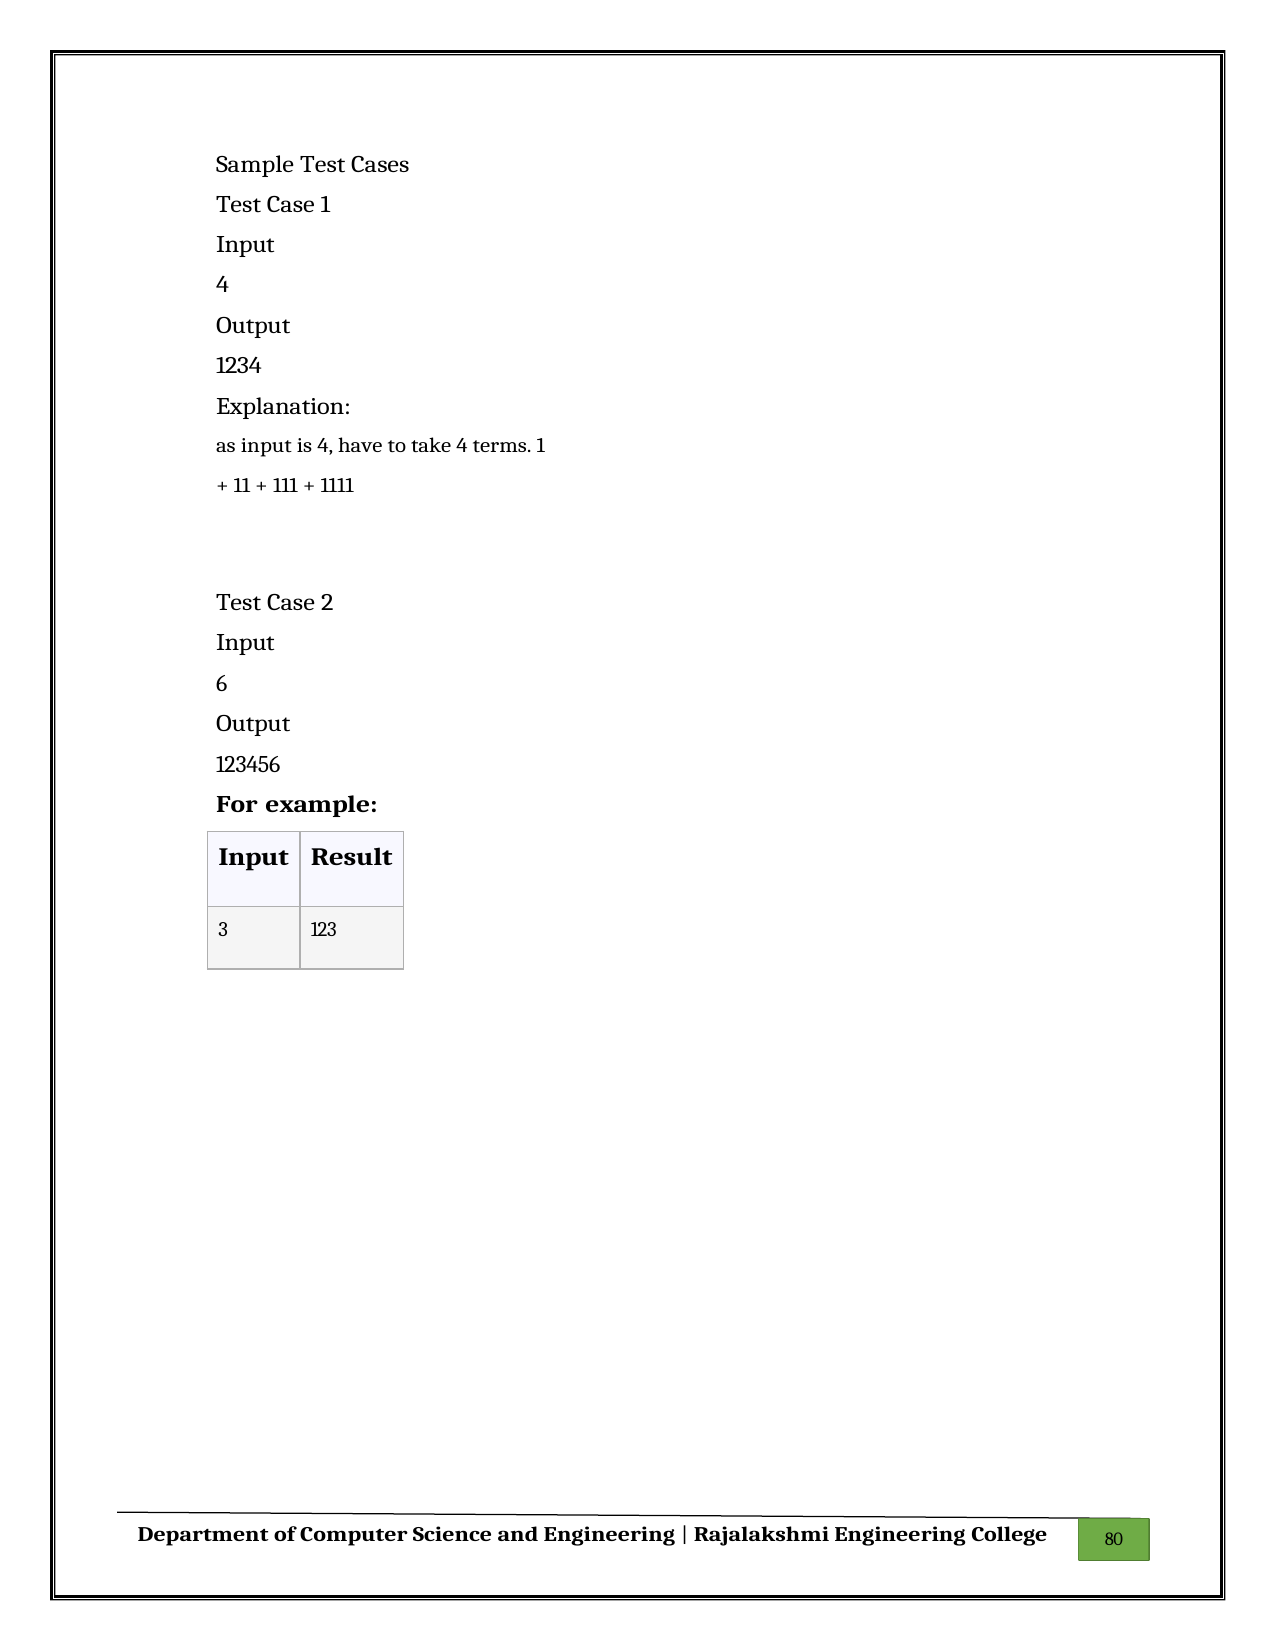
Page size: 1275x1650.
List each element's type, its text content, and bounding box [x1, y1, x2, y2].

text Explanation: [216, 392, 1150, 420]
text Input 4 [216, 231, 283, 299]
text as input is 4, have to take 4 terms. 1 + 11 + 111 + 1111 [216, 433, 556, 498]
subtitle For example: [216, 791, 1150, 819]
text Output 1234 [216, 311, 322, 379]
text 6 [216, 669, 1150, 697]
table_cell 123 [301, 907, 403, 968]
table_cell 3 [208, 907, 299, 968]
text Test Case 2 Input [216, 589, 359, 656]
table_header Result [301, 832, 403, 906]
text Output 123456 [216, 710, 359, 778]
text Sample Test Cases Test Case 1 [216, 151, 453, 218]
table_header Input [208, 832, 299, 906]
